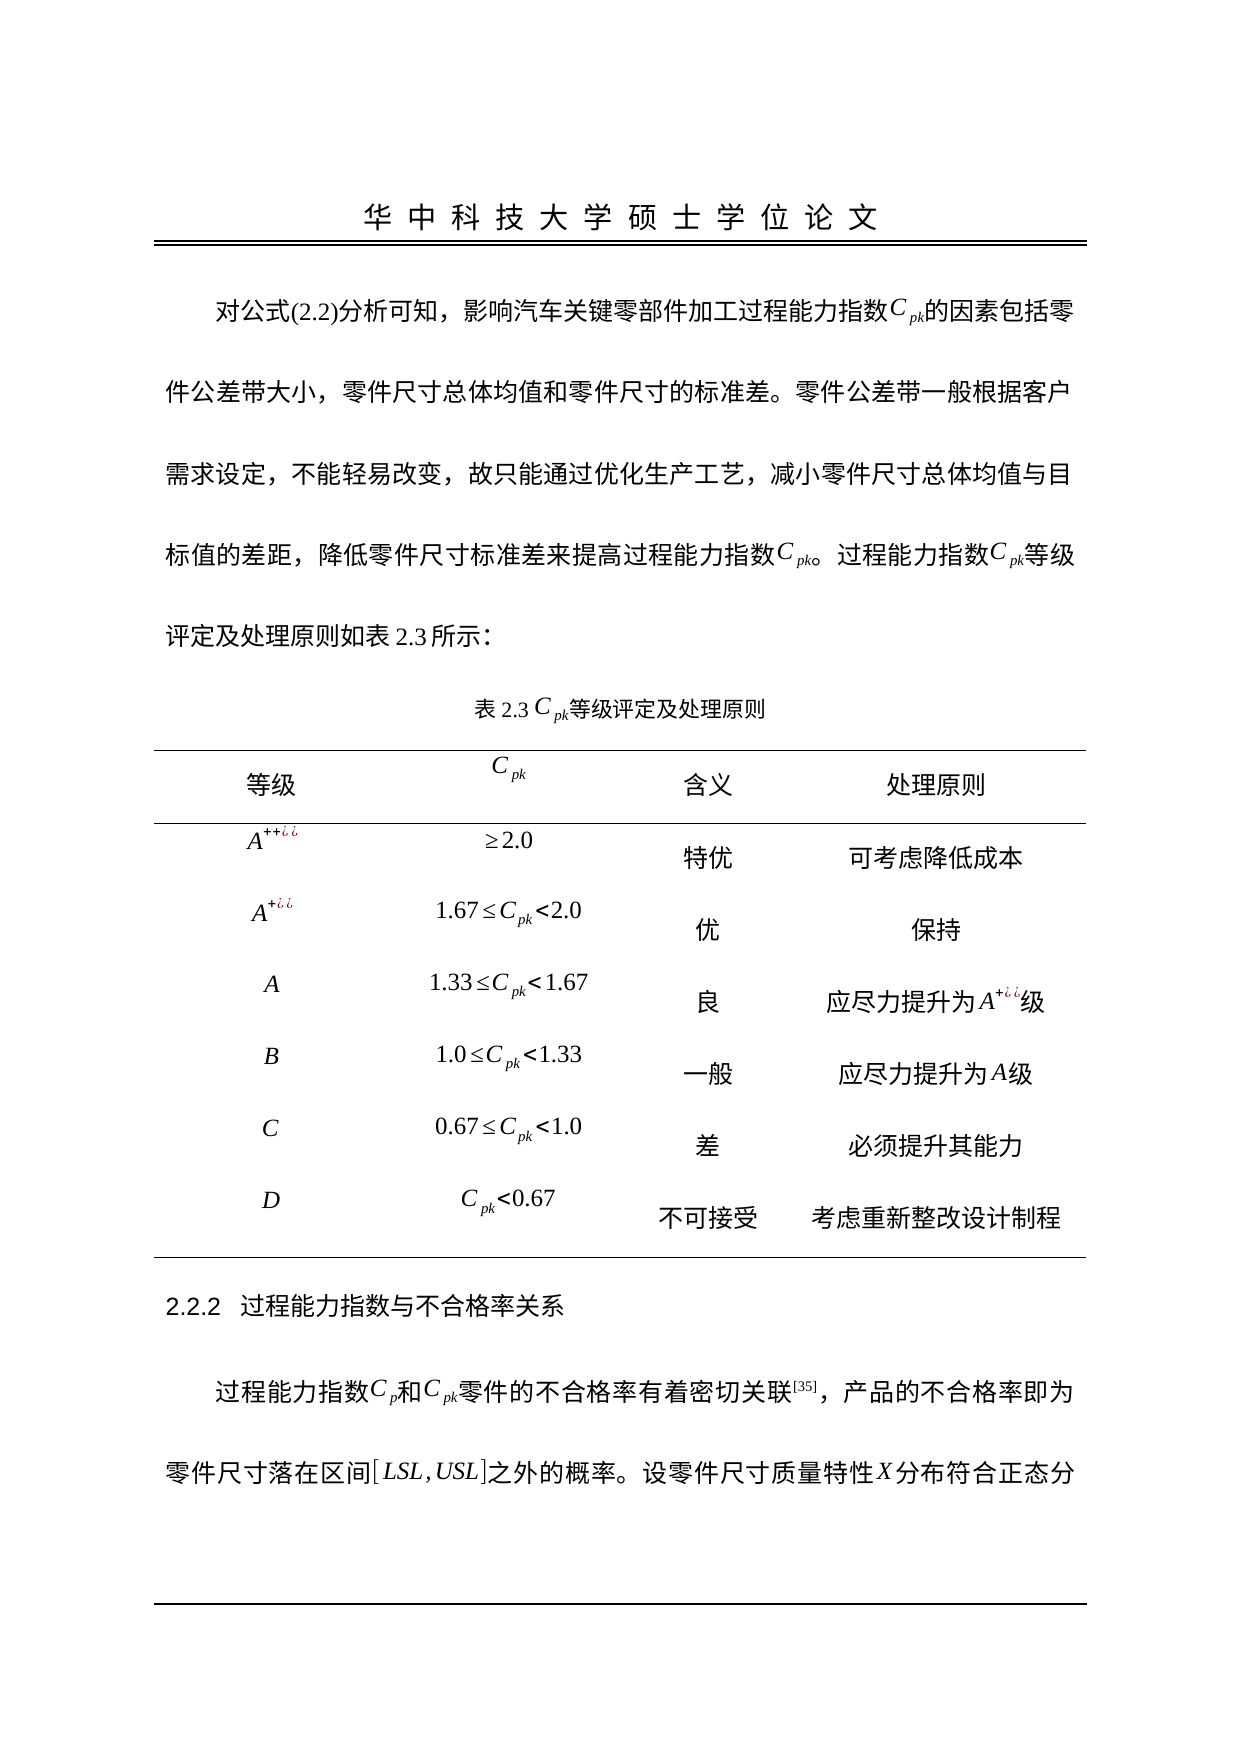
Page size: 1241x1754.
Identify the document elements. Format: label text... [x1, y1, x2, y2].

table_cell [388, 1040, 630, 1112]
table_cell 不可接受 [630, 1185, 786, 1257]
table_header [388, 751, 630, 823]
table_cell 可考虑降低成本 [786, 824, 1086, 896]
table_cell [154, 896, 387, 968]
table_cell 应尽力提升为级 [786, 968, 1086, 1040]
table_cell 一般 [630, 1040, 786, 1112]
table_cell 差 [630, 1113, 786, 1184]
table_cell 考虑重新整改设计制程 [786, 1185, 1086, 1257]
table_header 等级 [154, 751, 387, 823]
table_cell [154, 968, 387, 1040]
table_cell 应尽力提升为级 [786, 1040, 1086, 1112]
table_cell 优 [630, 896, 786, 968]
table_cell [388, 896, 630, 968]
table_header 含义 [630, 751, 786, 823]
table_cell [388, 1113, 630, 1184]
table_cell [388, 1185, 630, 1257]
subtitle 过程能力指数与不合格率关系 [165, 1272, 1075, 1337]
table_cell [154, 1040, 387, 1112]
table_cell [154, 1185, 387, 1257]
text 对公式(2.2)分析可知，影响汽车关键零部件加工过程能力指数的因素包括零件公差带大小，零件尺寸总体均值和零件尺寸的标准差。零件公差带一般根据客户需求设定，不能轻易改变，故只能通过优化生产工艺，减小零件尺寸总体均值与目标值的差距，降低零件尺寸标准差来提高过程能力指数。过程能力指数等级评定及处理原则如表2.3所示： [165, 277, 1075, 667]
table_cell 特优 [630, 824, 786, 896]
table_cell 保持 [786, 896, 1086, 968]
table_cell [154, 1113, 387, 1184]
table_cell [154, 824, 387, 896]
text 表 2.3 等级评定及处理原则 [165, 692, 1075, 724]
table_cell 必须提升其能力 [786, 1113, 1086, 1184]
table_cell [388, 824, 630, 896]
table_cell [388, 968, 630, 1040]
table_header 处理原则 [786, 751, 1086, 823]
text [165, 1358, 1075, 1504]
table_cell 良 [630, 968, 786, 1040]
